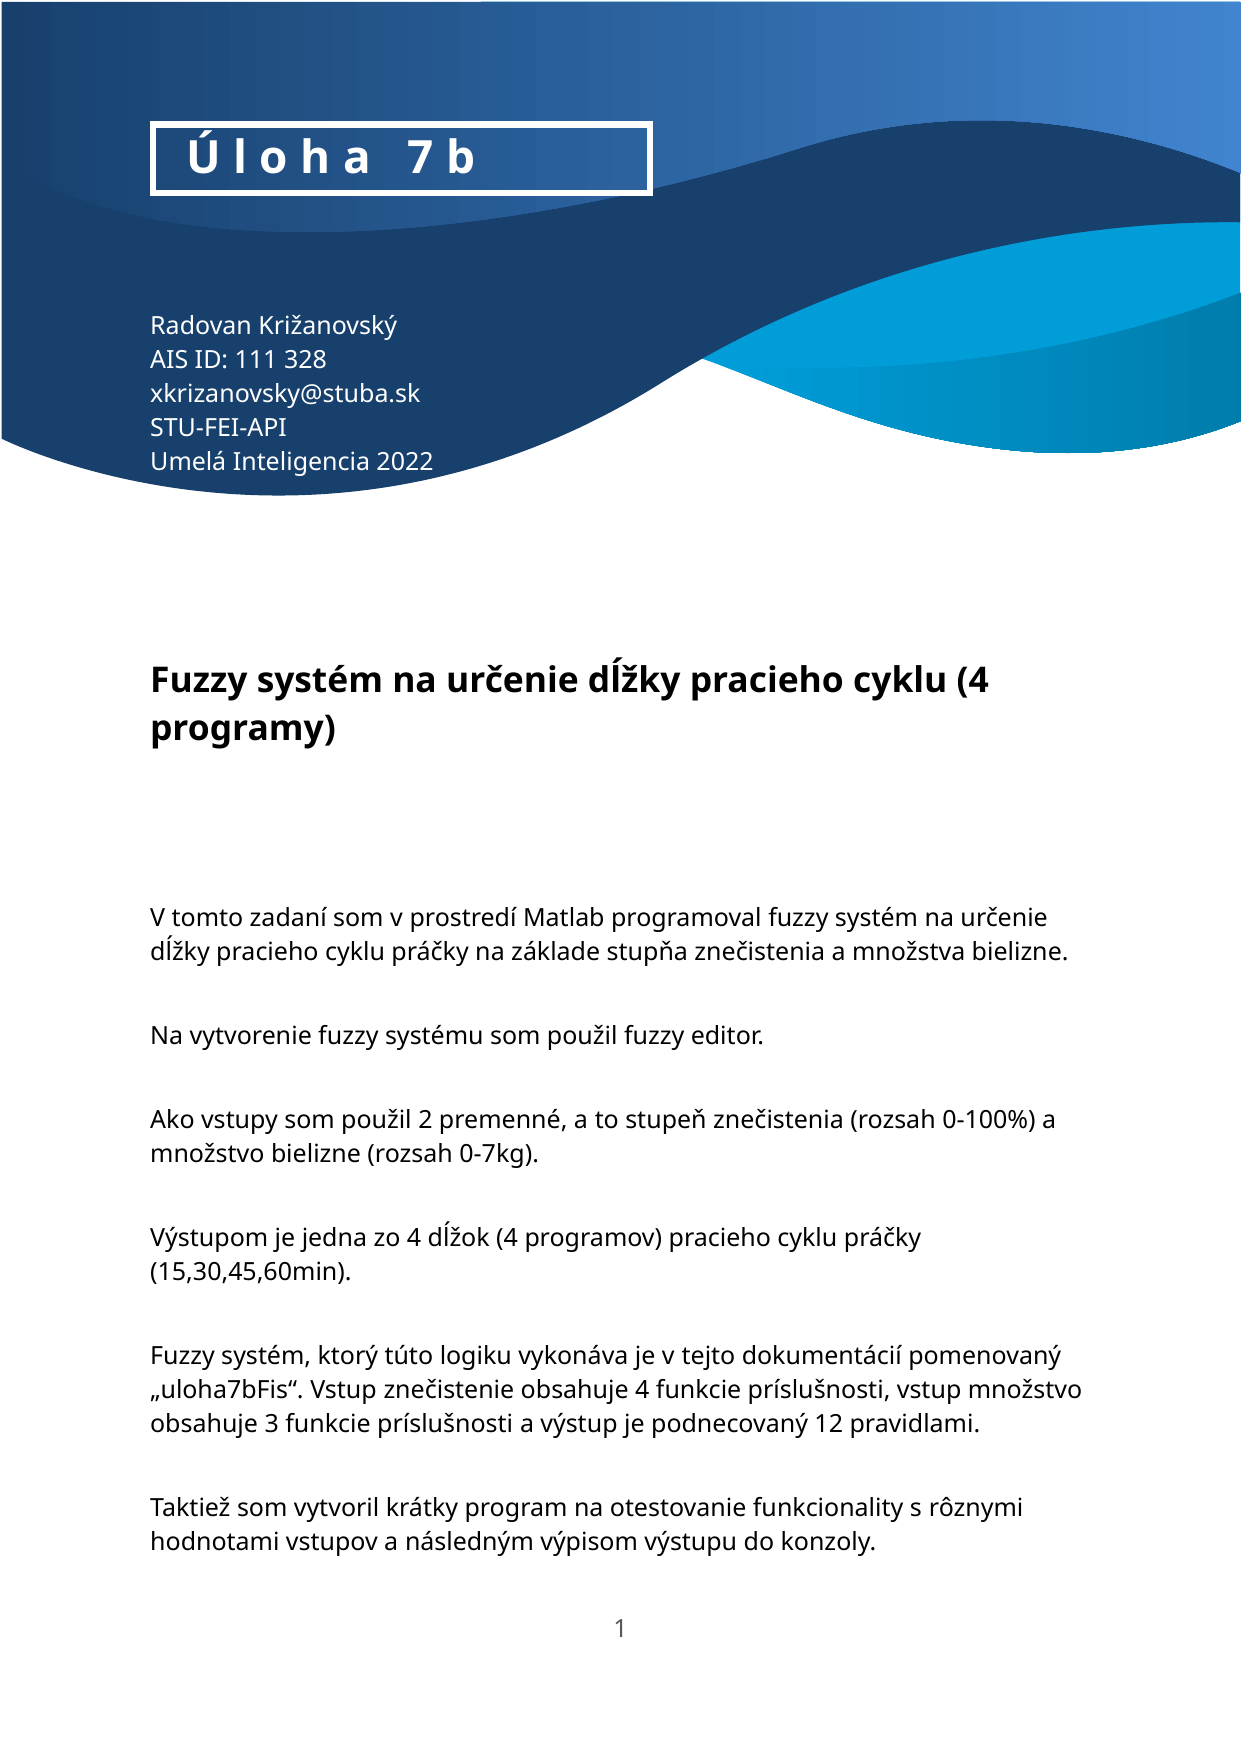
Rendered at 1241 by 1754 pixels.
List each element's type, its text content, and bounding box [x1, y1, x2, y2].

table_cell Radovan Križanovský AIS ID: 111 328 xkrizanovsky@stuba.sk STU-FEI-API Umelá Inteligencia 2022 [75, 198, 1165, 478]
text Ako vstupy som použil 2 premenné, a to stupeň znečistenia (rozsah 0-100%) a množstvo bielizne (rozsah 0-7kg). [150, 1101, 1090, 1169]
text V tomto zadaní som v prostredí Matlab programoval fuzzy systém na určenie dĺžky pracieho cyklu práčky na základe stupňa znečistenia a množstva bielizne. [150, 899, 1090, 967]
text Fuzzy systém na určenie dĺžky pracieho cyklu (4 programy) [150, 654, 1090, 751]
table_header [75, 122, 1165, 197]
text Taktiež som vytvoril krátky program na otestovanie funkcionality s rôznymi hodnotami vstupov a následným výpisom výstupu do konzoly. [150, 1490, 1090, 1558]
text Výstupom je jedna zo 4 dĺžok (4 programov) pracieho cyklu práčky (15,30,45,60min). [150, 1219, 1090, 1288]
text Fuzzy systém, ktorý túto logiku vykonáva je v tejto dokumentácií pomenovaný „uloha7bFis“. Vstup znečistenie obsahuje 4 funkcie príslušnosti, vstup množstvo obsahuje 3 funkcie príslušnosti a výstup je podnecovaný 12 pravidlami. [150, 1338, 1090, 1440]
text Na vytvorenie fuzzy systému som použil fuzzy editor. [150, 1017, 1090, 1051]
